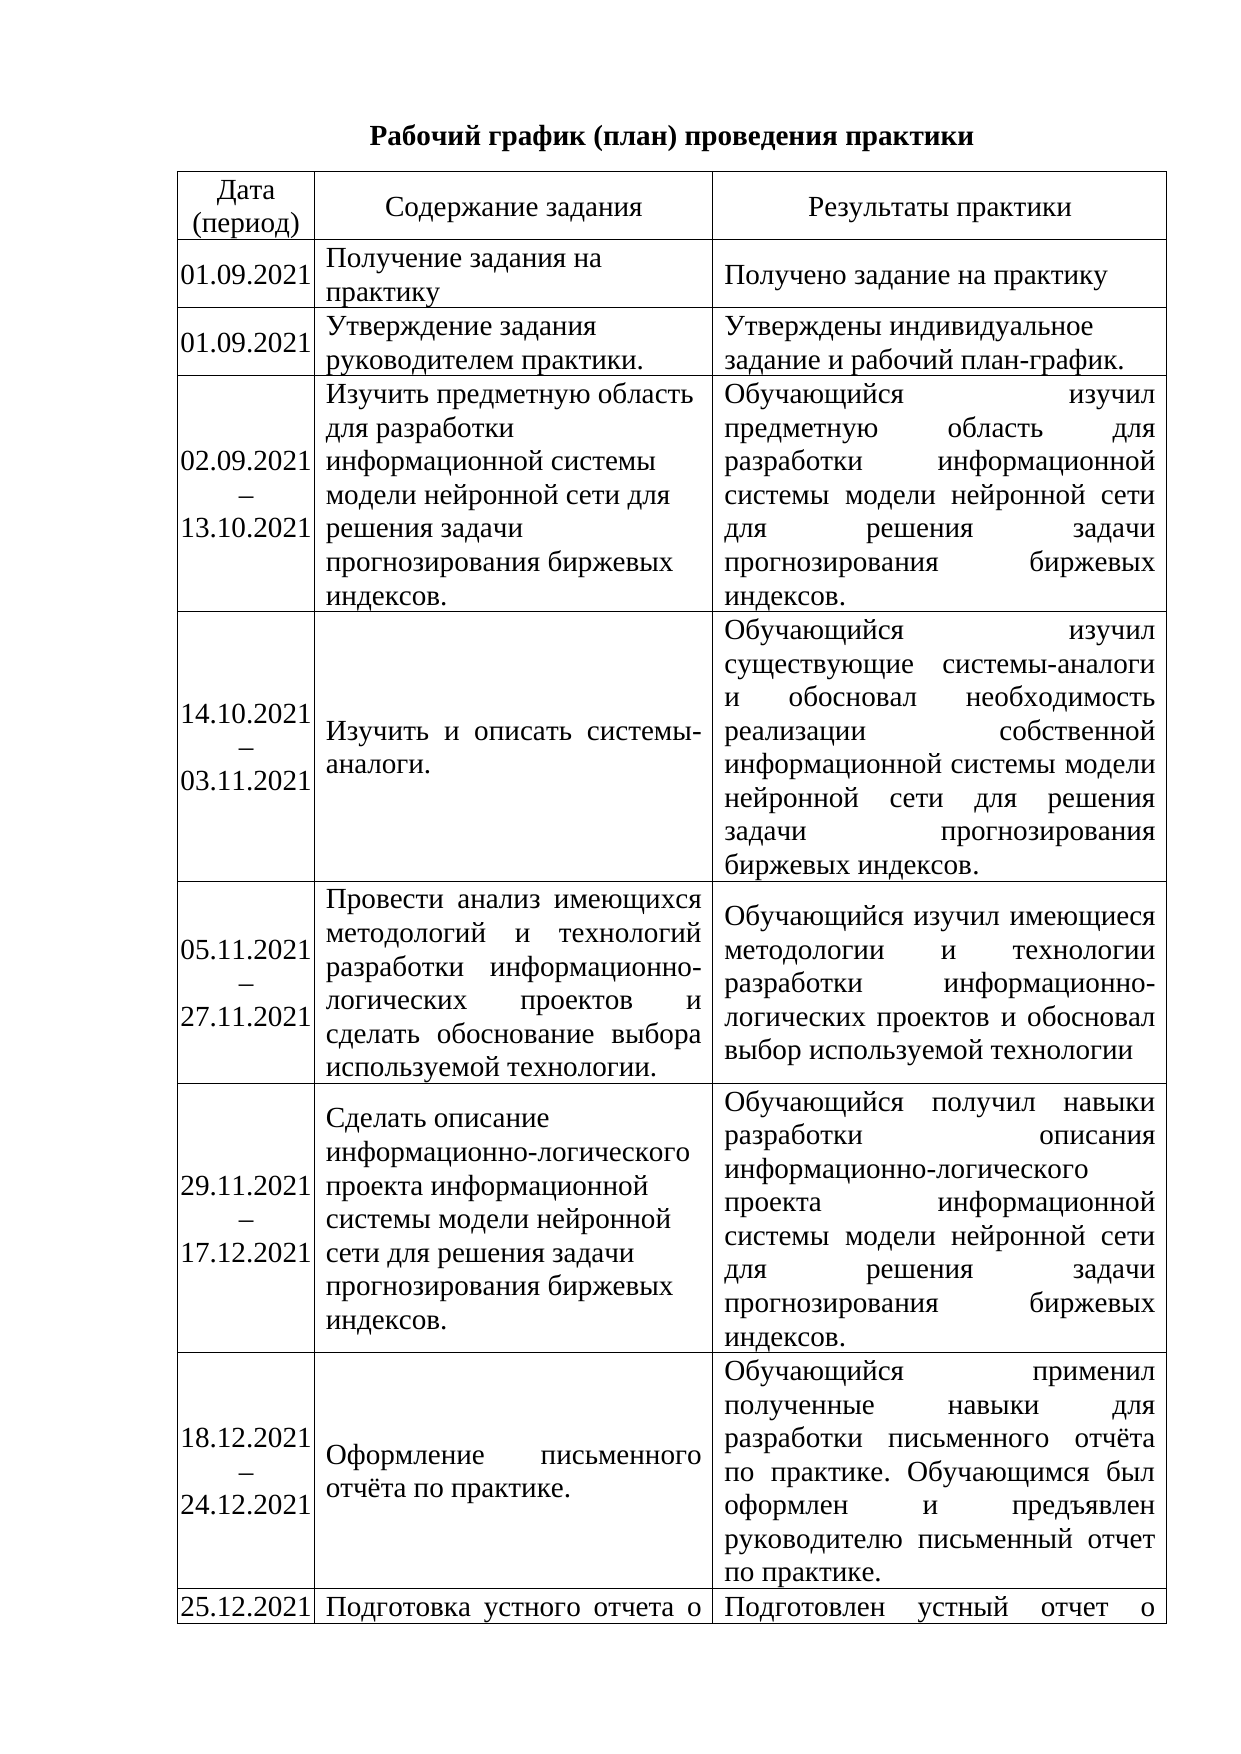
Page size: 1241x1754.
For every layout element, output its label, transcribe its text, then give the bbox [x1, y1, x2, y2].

table_cell Обучающийся изучил существующие системы-аналоги и обосновал необходимость реализации собственной информационной системы модели нейронной сети для решения задачи прогнозирования биржевых индексов. [713, 612, 1166, 881]
table_cell Обучающийся применил полученные навыки для разработки письменного отчёта по практике. Обучающимся был оформлен и предъявлен руководителю письменный отчет по практике. [713, 1353, 1166, 1588]
table_cell Обучающийся изучил имеющиеся методологии и технологии разработки информационно-логических проектов и обосновал выбор используемой технологии [713, 882, 1166, 1083]
table_cell Провести анализ имеющихся методологий и технологий разработки информационно-логических проектов и сделать обоснование выбора используемой технологии. [315, 882, 712, 1083]
table_cell 01.09.2021 [178, 240, 314, 307]
table_cell Изучить и описать системы-аналоги. [315, 612, 712, 881]
table_cell Получение задания на практику [315, 240, 712, 307]
table_cell 29.11.2021 – 17.12.2021 [178, 1084, 314, 1352]
table_cell Сделать описание информационно-логического проекта информационной системы модели нейронной сети для решения задачи прогнозирования биржевых индексов. [315, 1084, 712, 1352]
table_cell 02.09.2021 – 13.10.2021 [178, 376, 314, 611]
table_cell 14.10.2021 – 03.11.2021 [178, 612, 314, 881]
table_cell Изучить предметную область для разработки информационной системы модели нейронной сети для решения задачи прогнозирования биржевых индексов. [315, 376, 712, 611]
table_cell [315, 1589, 712, 1623]
table_cell Оформление письменного отчёта по практике. [315, 1353, 712, 1588]
table_header Результаты практики [713, 172, 1166, 239]
table_header Содержание задания [315, 172, 712, 239]
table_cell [178, 1589, 314, 1623]
table_cell Обучающийся изучил предметную область для разработки информационной системы модели нейронной сети для решения задачи прогнозирования биржевых индексов. [713, 376, 1166, 611]
table_cell Получено задание на практику [713, 240, 1166, 307]
table_cell Обучающийся получил навыки разработки описания информационно-логического проекта информационной системы модели нейронной сети для решения задачи прогнозирования биржевых индексов. [713, 1084, 1166, 1352]
table_cell 01.09.2021 [178, 308, 314, 375]
text Рабочий график (план) проведения практики [177, 118, 1167, 152]
table_cell Утверждение задания руководителем практики. [315, 308, 712, 375]
table_cell 05.11.2021 – 27.11.2021 [178, 882, 314, 1083]
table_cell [713, 1589, 1166, 1623]
table_cell Утверждены индивидуальное задание и рабочий план-график. [713, 308, 1166, 375]
table_cell 18.12.2021 – 24.12.2021 [178, 1353, 314, 1588]
table_header Дата (период) [178, 172, 314, 239]
